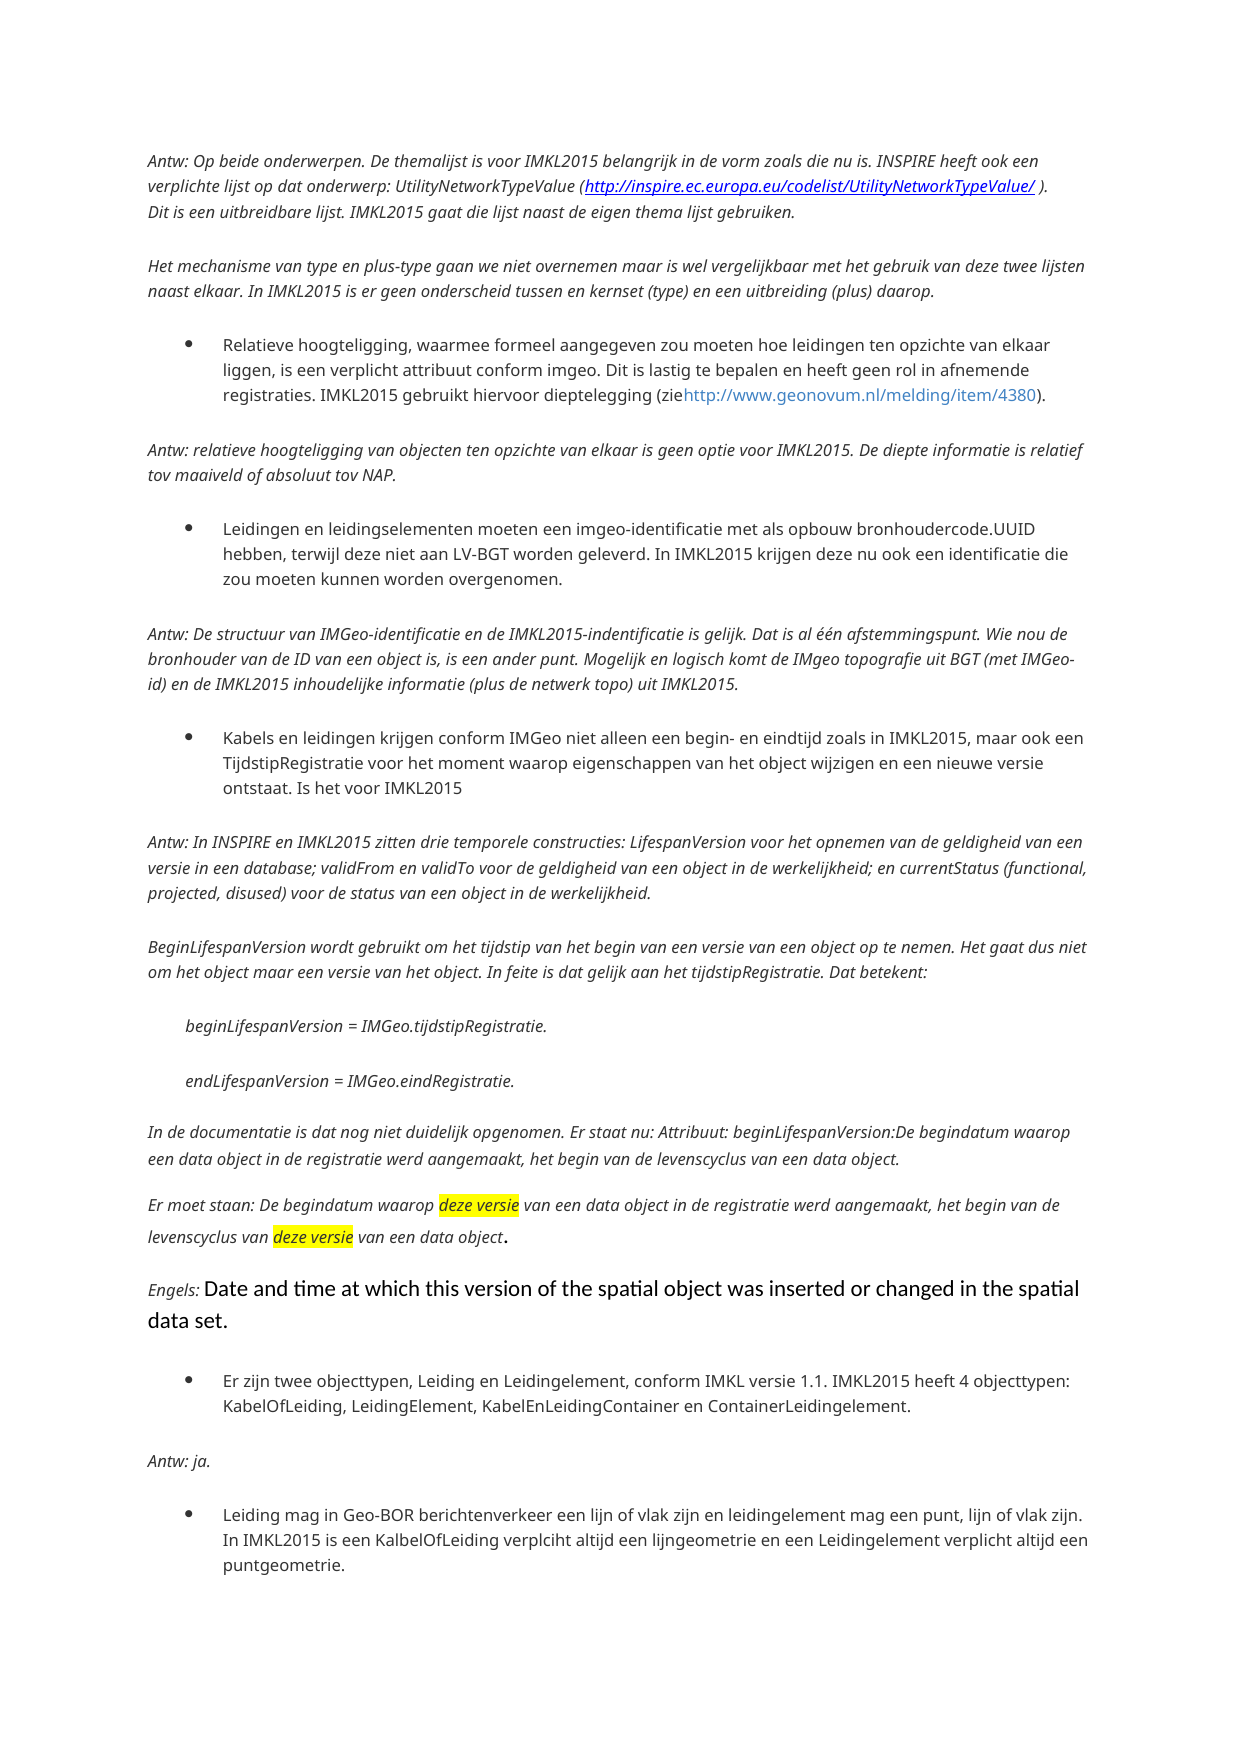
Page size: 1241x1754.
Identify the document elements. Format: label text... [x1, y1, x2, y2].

text In de documentatie is dat nog niet duidelijk opgenomen. Er staat nu: Attribuut: beginLifespanVersion:De begindatum waarop een data object in de registratie werd aangemaakt, het begin van de levenscyclus van een data object. [148, 1121, 1093, 1170]
list Leiding mag in Geo-BOR berichtenverkeer een lijn of vlak zijn en leidingelement mag een punt, lijn of vlak zijn. In IMKL2015 is een KalbelOfLeiding verplciht altijd een lijngeometrie en een Leidingelement verplicht altijd een puntgeometrie. [185, 1501, 1093, 1576]
text Antw: Op beide onderwerpen. De themalijst is voor IMKL2015 belangrijk in de vorm zoals die nu is. INSPIRE heeft ook een verplichte lijst op dat onderwerp: UtilityNetworkTypeValue (http://inspire.ec.europa.eu/codelist/UtilityNetworkTypeValue/ ). Dit is een uitbreidbare lijst. IMKL2015 gaat die lijst naast de eigen thema lijst gebruiken. [148, 148, 1093, 223]
list Er zijn twee objecttypen, Leiding en Leidingelement, conform IMKL versie 1.1. IMKL2015 heeft 4 objecttypen: KabelOfLeiding, LeidingElement, KabelEnLeidingContainer en ContainerLeidingelement. [185, 1367, 1093, 1418]
text Het mechanisme van type en plus-type gaan we niet overnemen maar is wel vergelijkbaar met het gebruik van deze twee lijsten naast elkaar. In IMKL2015 is er geen onderscheid tussen en kernset (type) en een uitbreiding (plus) daarop. [148, 252, 1093, 302]
text Antw: relatieve hoogteligging van objecten ten opzichte van elkaar is geen optie voor IMKL2015. De diepte informatie is relatief tov maaiveld of absoluut tov NAP. [148, 436, 1093, 486]
list Kabels en leidingen krijgen conform IMGeo niet alleen een begin- en eindtijd zoals in IMKL2015, maar ook een TijdstipRegistratie voor het moment waarop eigenschappen van het object wijzigen en een nieuwe versie ontstaat. Is het voor IMKL2015 [185, 724, 1093, 799]
text Antw: De structuur van IMGeo-identificatie en de IMKL2015-indentificatie is gelijk. Dat is al één afstemmingspunt. Wie nou de bronhouder van de ID van een object is, is een ander punt. Mogelijk en logisch komt de IMgeo topografie uit BGT (met IMGeo-id) en de IMKL2015 inhoudelijke informatie (plus de netwerk topo) uit IMKL2015. [148, 620, 1093, 695]
list Leidingen en leidingselementen moeten een imgeo-identificatie met als opbouw bronhoudercode.UUID hebben, terwijl deze niet aan LV-BGT worden geleverd. In IMKL2015 krijgen deze nu ook een identificatie die zou moeten kunnen worden overgenomen. [185, 515, 1093, 591]
text Er moet staan: De begindatum waarop deze versie van een data object in de registratie werd aangemaakt, het begin van de levenscyclus van deze versie van een data object. [148, 1194, 1093, 1249]
text endLifespanVersion = IMGeo.eindRegistratie. [185, 1067, 1093, 1092]
text Antw: In INSPIRE en IMKL2015 zitten drie temporele constructies: LifespanVersion voor het opnemen van de geldigheid van een versie in een database; validFrom en validTo voor de geldigheid van een object in de werkelijkheid; en currentStatus (functional, projected, disused) voor de status van een object in de werkelijkheid. [148, 829, 1093, 904]
text beginLifespanVersion = IMGeo.tijdstipRegistratie. [185, 1013, 1093, 1038]
text Antw: ja. [148, 1447, 1093, 1472]
text Engels: Date and time at which this version of the spatial object was inserted or changed in the spatial data set. [148, 1274, 1093, 1334]
text BeginLifespanVersion wordt gebruikt om het tijdstip van het begin van een versie van een object op te nemen. Het gaat dus niet om het object maar een versie van het object. In feite is dat gelijk aan het tijdstipRegistratie. Dat betekent: [148, 933, 1093, 983]
list Relatieve hoogteligging, waarmee formeel aangegeven zou moeten hoe leidingen ten opzichte van elkaar liggen, is een verplicht attribuut conform imgeo. Dit is lastig te bepalen en heeft geen rol in afnemende registraties. IMKL2015 gebruikt hiervoor dieptelegging (ziehttp://www.geonovum.nl/melding/item/4380). [185, 331, 1093, 407]
